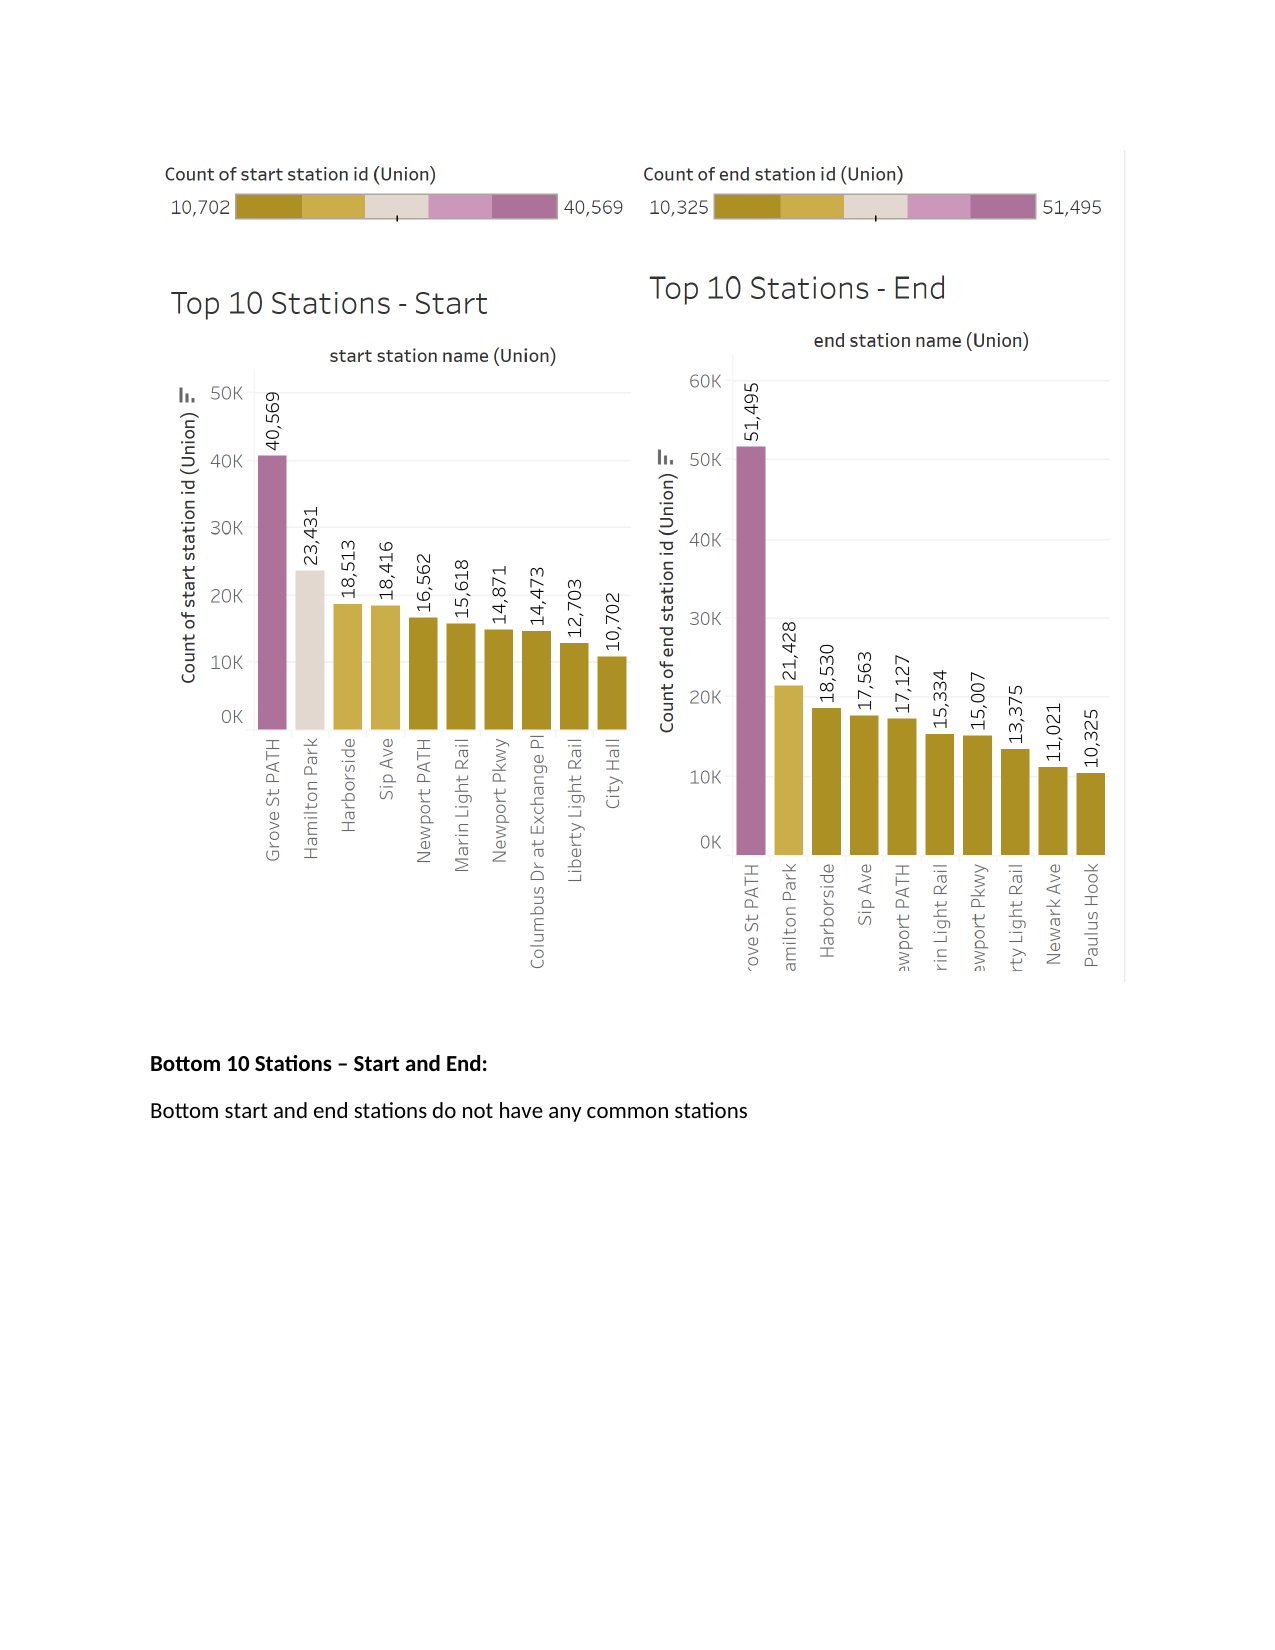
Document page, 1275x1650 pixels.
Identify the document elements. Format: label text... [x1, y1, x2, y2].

text Bottom 10 Stations – Start and End: [150, 1049, 1125, 1078]
text Bottom start and end stations do not have any common stations [150, 1096, 1125, 1124]
picture [150, 150, 1125, 982]
